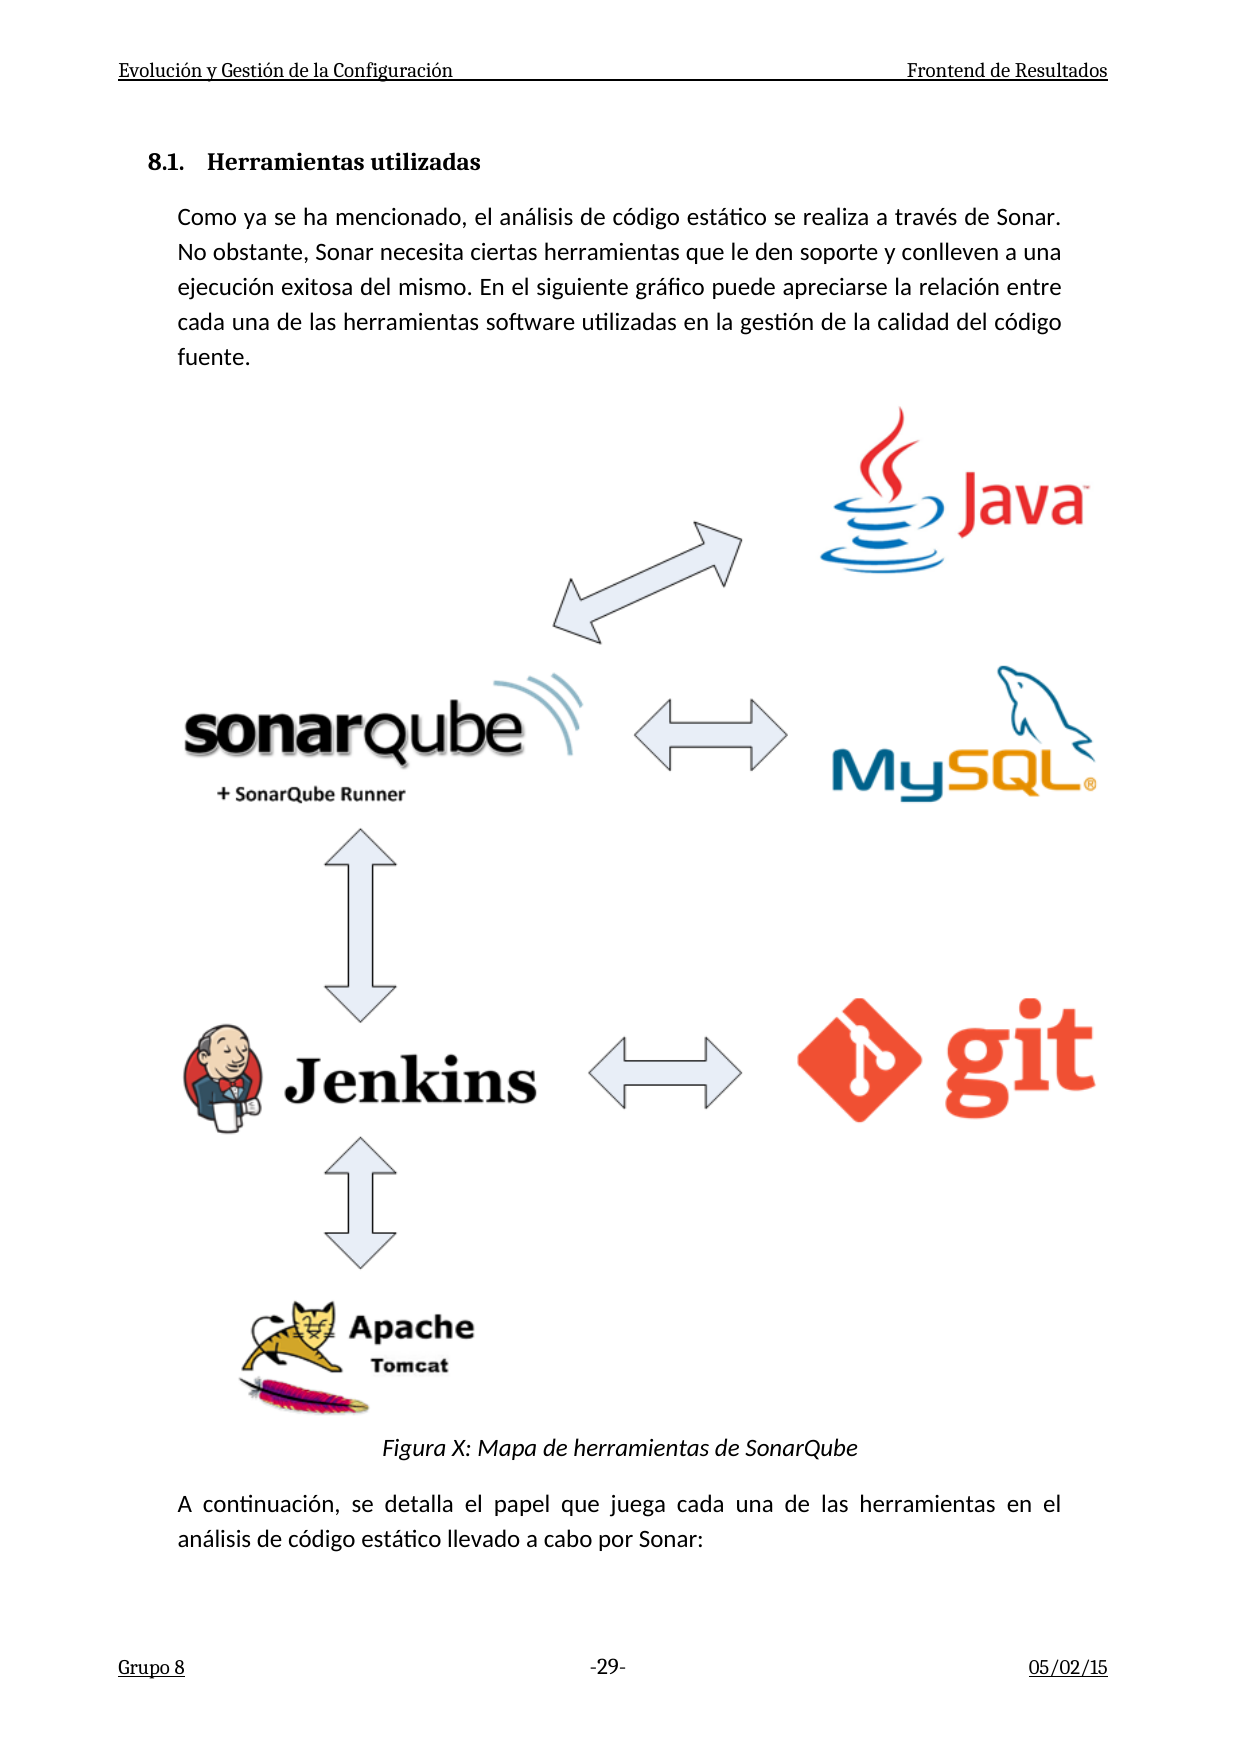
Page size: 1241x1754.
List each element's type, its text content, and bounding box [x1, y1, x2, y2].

picture [177, 397, 1123, 1429]
list Herramientas utilizadas [148, 148, 1063, 176]
text Figura X: Mapa de herramientas de SonarQube [177, 1432, 1063, 1463]
text A continuación, se detalla el papel que juega cada una de las herramientas en el análisis de código estático llevado a cabo por Sonar: [177, 1488, 1063, 1554]
